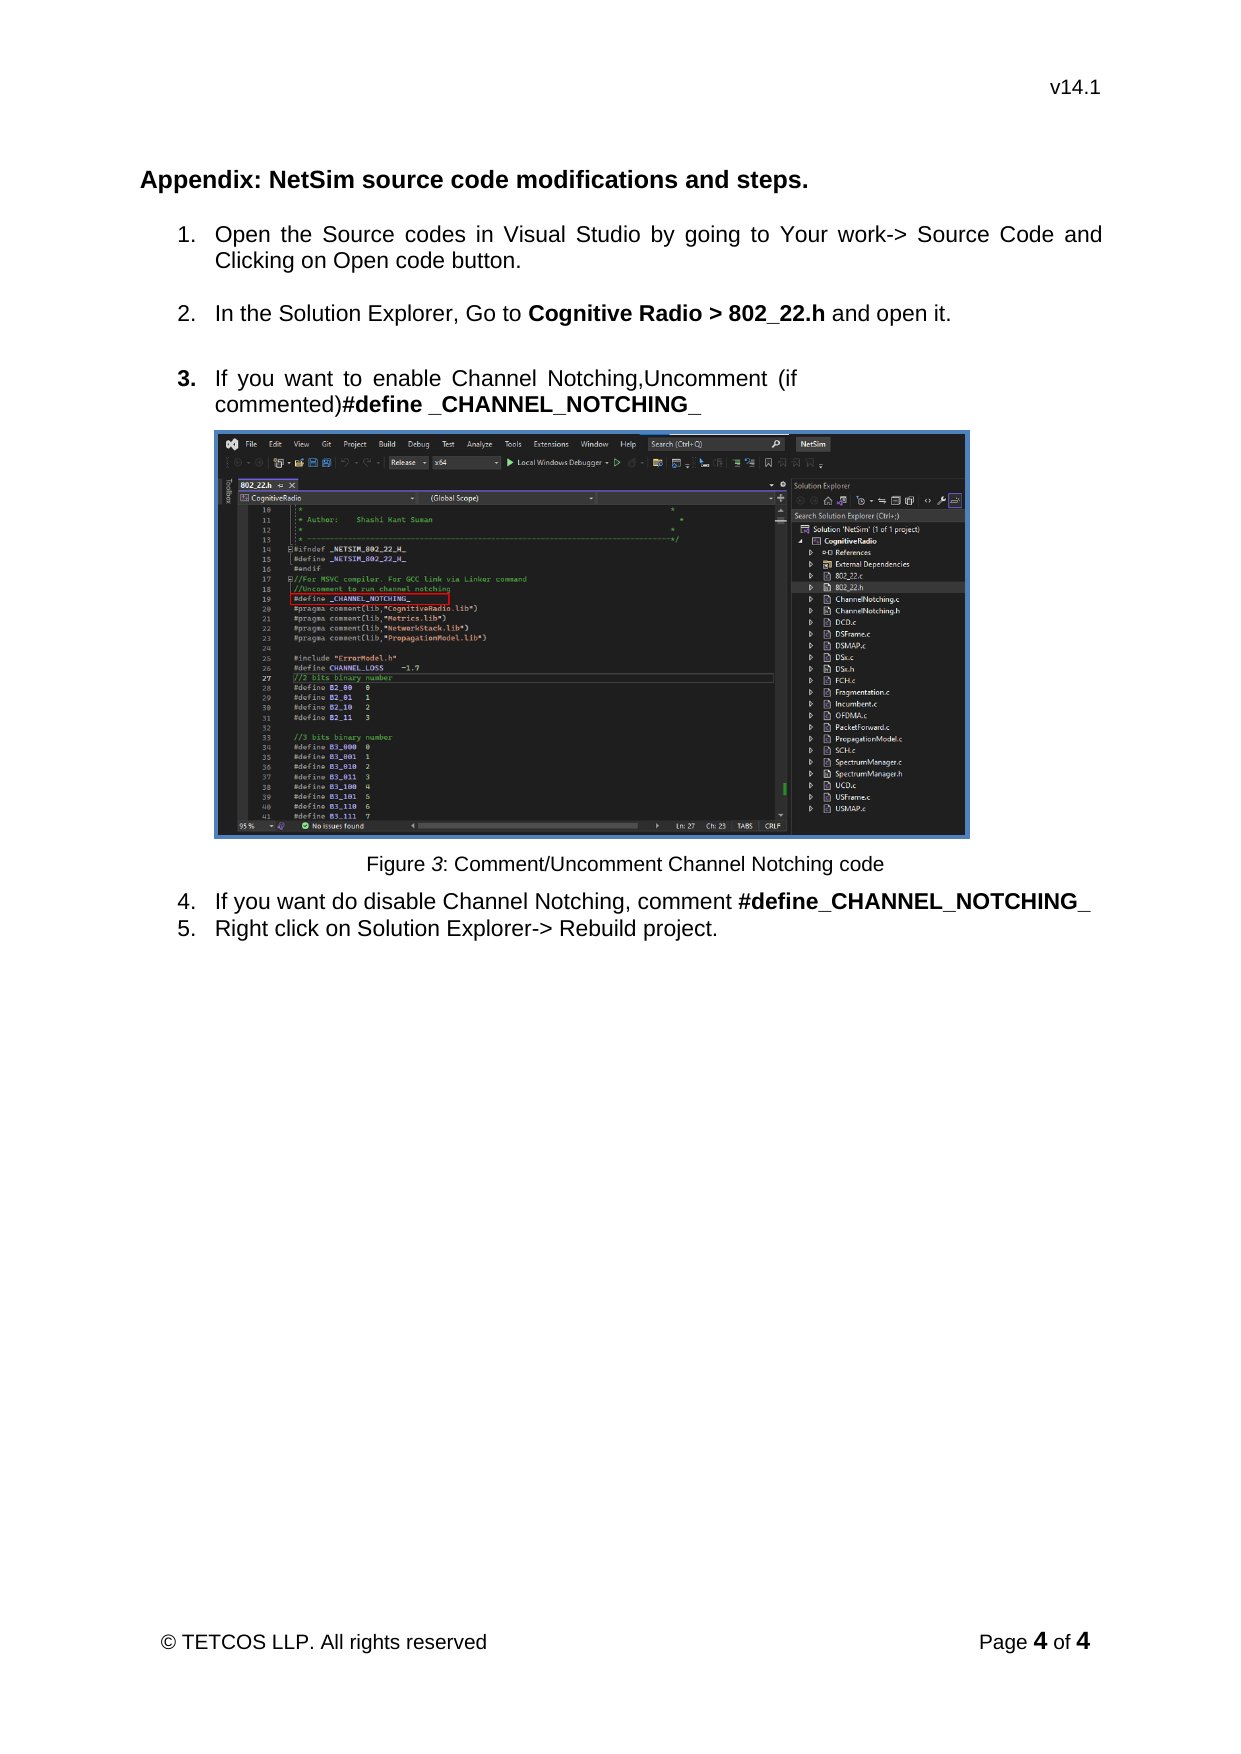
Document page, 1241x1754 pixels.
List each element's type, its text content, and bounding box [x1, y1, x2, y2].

list In the Solution Explorer, Go to Cognitive Radio > 802_22.h and open it. [177, 300, 1104, 326]
list Open the Source codes in Visual Studio by going to Your work-> Source Code and Clicking on Open code button. [177, 221, 1104, 273]
picture [218, 434, 965, 835]
text Figure 3: Comment/Uncomment Channel Notching code [150, 852, 1101, 876]
list If you want to enable Channel Notching,Uncomment (if commented)#define _CHANNEL_NOTCHING_ [177, 365, 797, 417]
list If you want do disable Channel Notching, comment #define_CHANNEL_NOTCHING_ [177, 888, 1104, 915]
text Appendix: NetSim source code modifications and steps. [139, 164, 1103, 193]
list Right click on Solution Explorer-> Rebuild project. [177, 915, 1104, 941]
